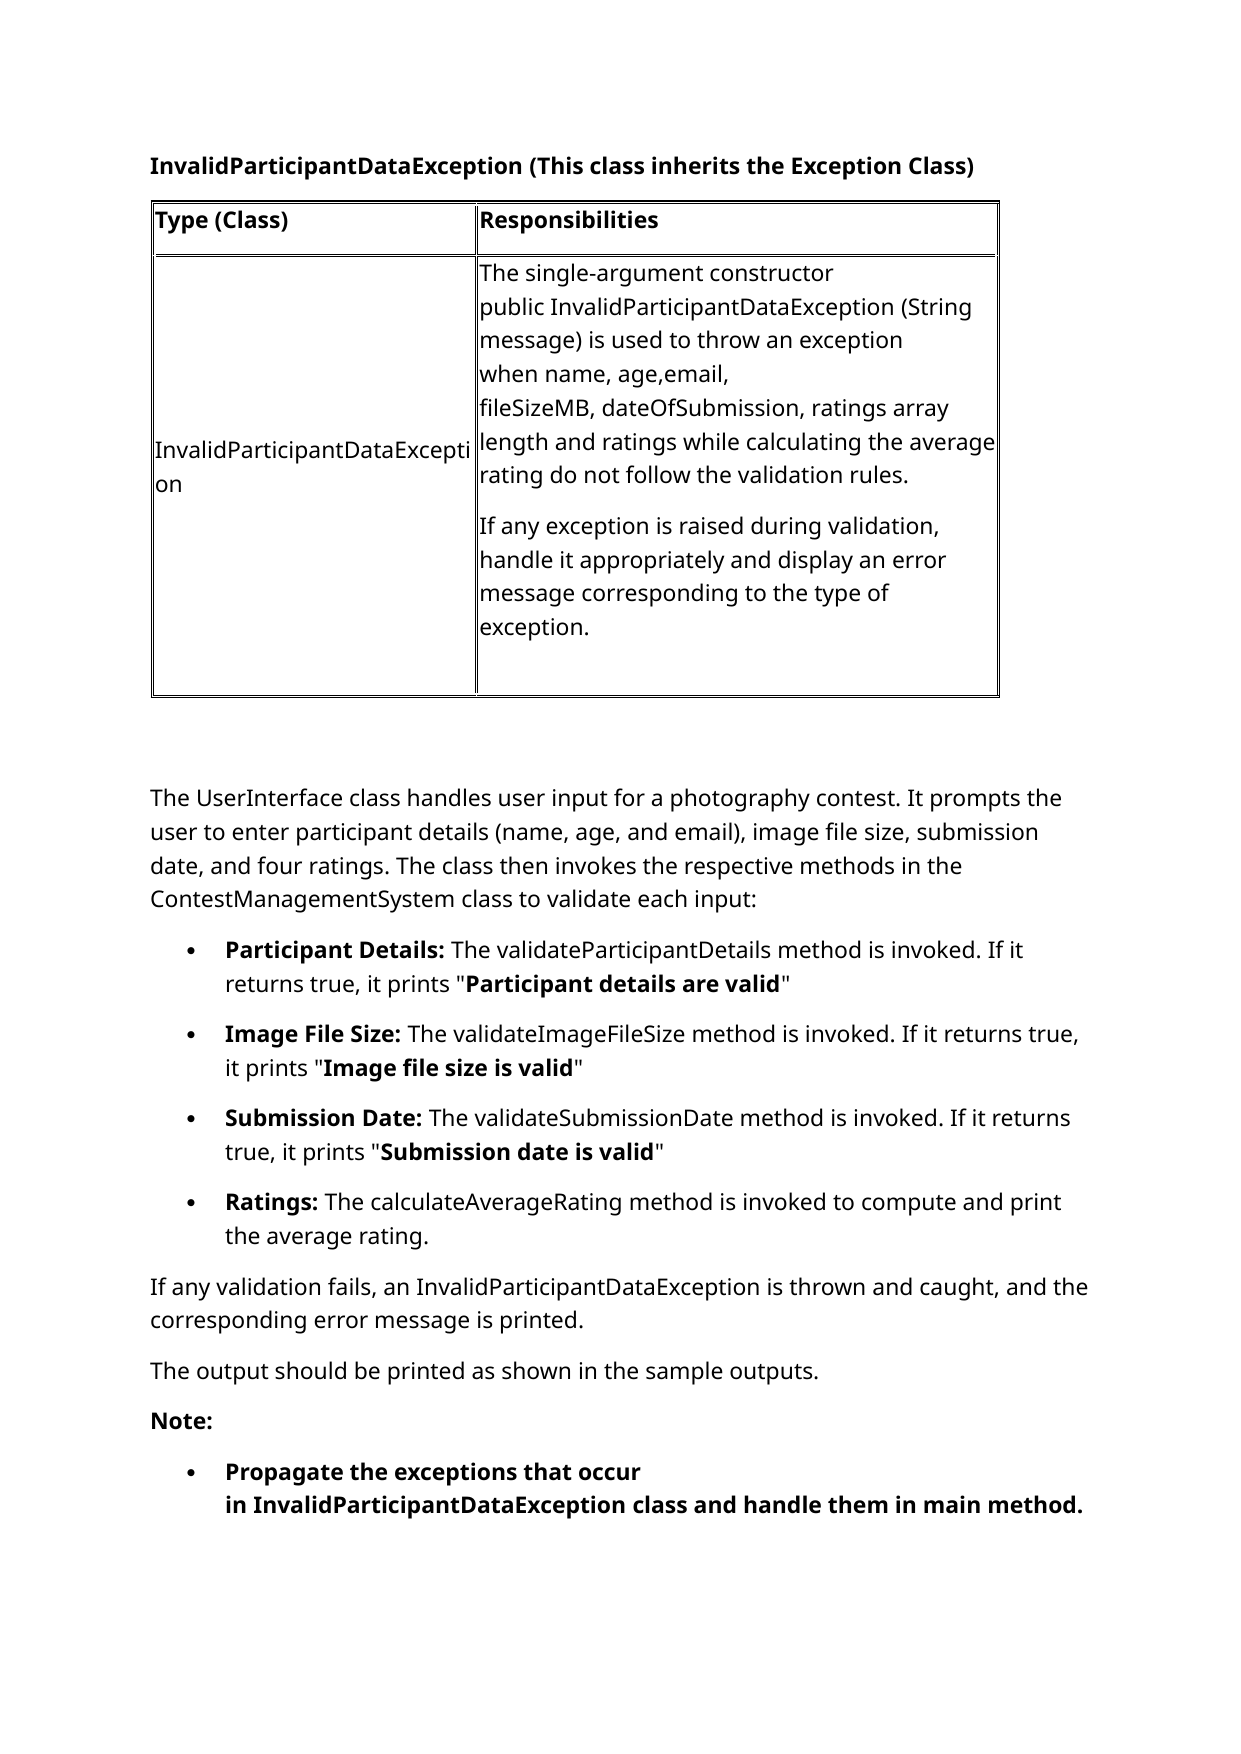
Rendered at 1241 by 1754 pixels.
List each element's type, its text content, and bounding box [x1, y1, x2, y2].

text InvalidParticipantDataException (This class inherits the Exception Class) [150, 150, 1090, 181]
list Participant Details: The validateParticipantDetails method is invoked. If it returns true, it prints "Participant details are valid" [187, 934, 1090, 999]
table_cell The single-argument constructor public InvalidParticipantDataException (String message) is used to throw an exception when name, age,email, fileSizeMB, dateOfSubmission, ratings array length and ratings while calculating the average rating do not follow the validation rules. If any exception is raised during validation, handle it appropriately and display an error message corresponding to the type of exception. [477, 254, 998, 695]
list Propagate the exceptions that occur in InvalidParticipantDataException class and handle them in main method. [187, 1456, 1090, 1521]
table_cell InvalidParticipantDataException [152, 254, 477, 695]
list Ratings: The calculateAverageRating method is invoked to compute and print the average rating. [187, 1186, 1090, 1251]
table_header Type (Class) [154, 204, 477, 254]
text The UserInterface class handles user input for a photography contest. It prompts the user to enter participant details (name, age, and email), image file size, submission date, and four ratings. The class then invokes the respective methods in the ContestManagementSystem class to validate each input: [150, 782, 1090, 915]
table_header Responsibilities [477, 204, 997, 254]
text The output should be printed as shown in the sample outputs. [150, 1355, 1090, 1386]
list Image File Size: The validateImageFileSize method is invoked. If it returns true, it prints "Image file size is valid" [187, 1018, 1090, 1083]
text If any validation fails, an InvalidParticipantDataException is thrown and caught, and the corresponding error message is printed. [150, 1271, 1090, 1336]
list Submission Date: The validateSubmissionDate method is invoked. If it returns true, it prints "Submission date is valid" [187, 1102, 1090, 1167]
text Note: [150, 1405, 1090, 1436]
